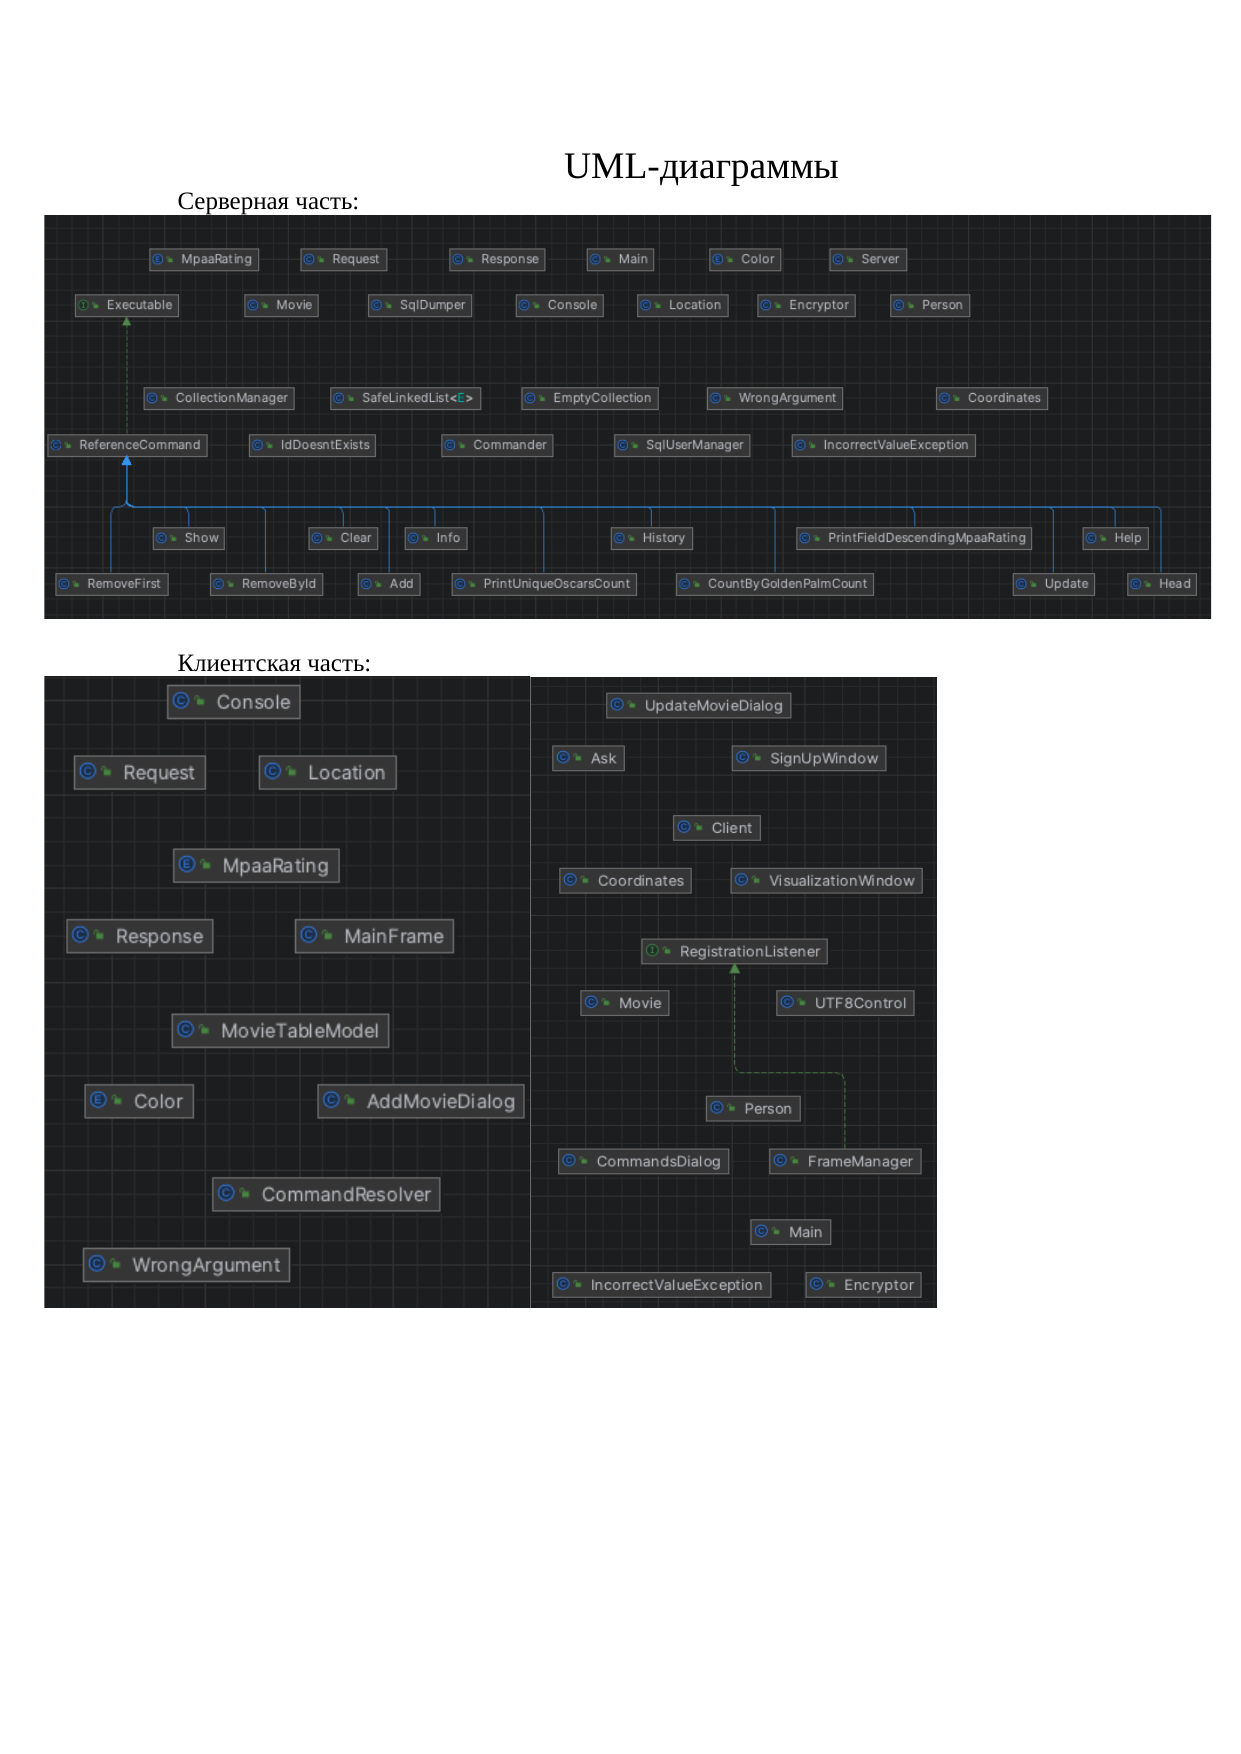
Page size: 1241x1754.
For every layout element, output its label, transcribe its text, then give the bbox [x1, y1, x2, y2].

text Серверная часть: [44, 186, 1152, 215]
picture [44, 215, 1212, 619]
text Клиентская часть: [177, 648, 1152, 676]
subtitle UML-диаграммы [177, 143, 1152, 186]
picture [44, 676, 937, 1308]
